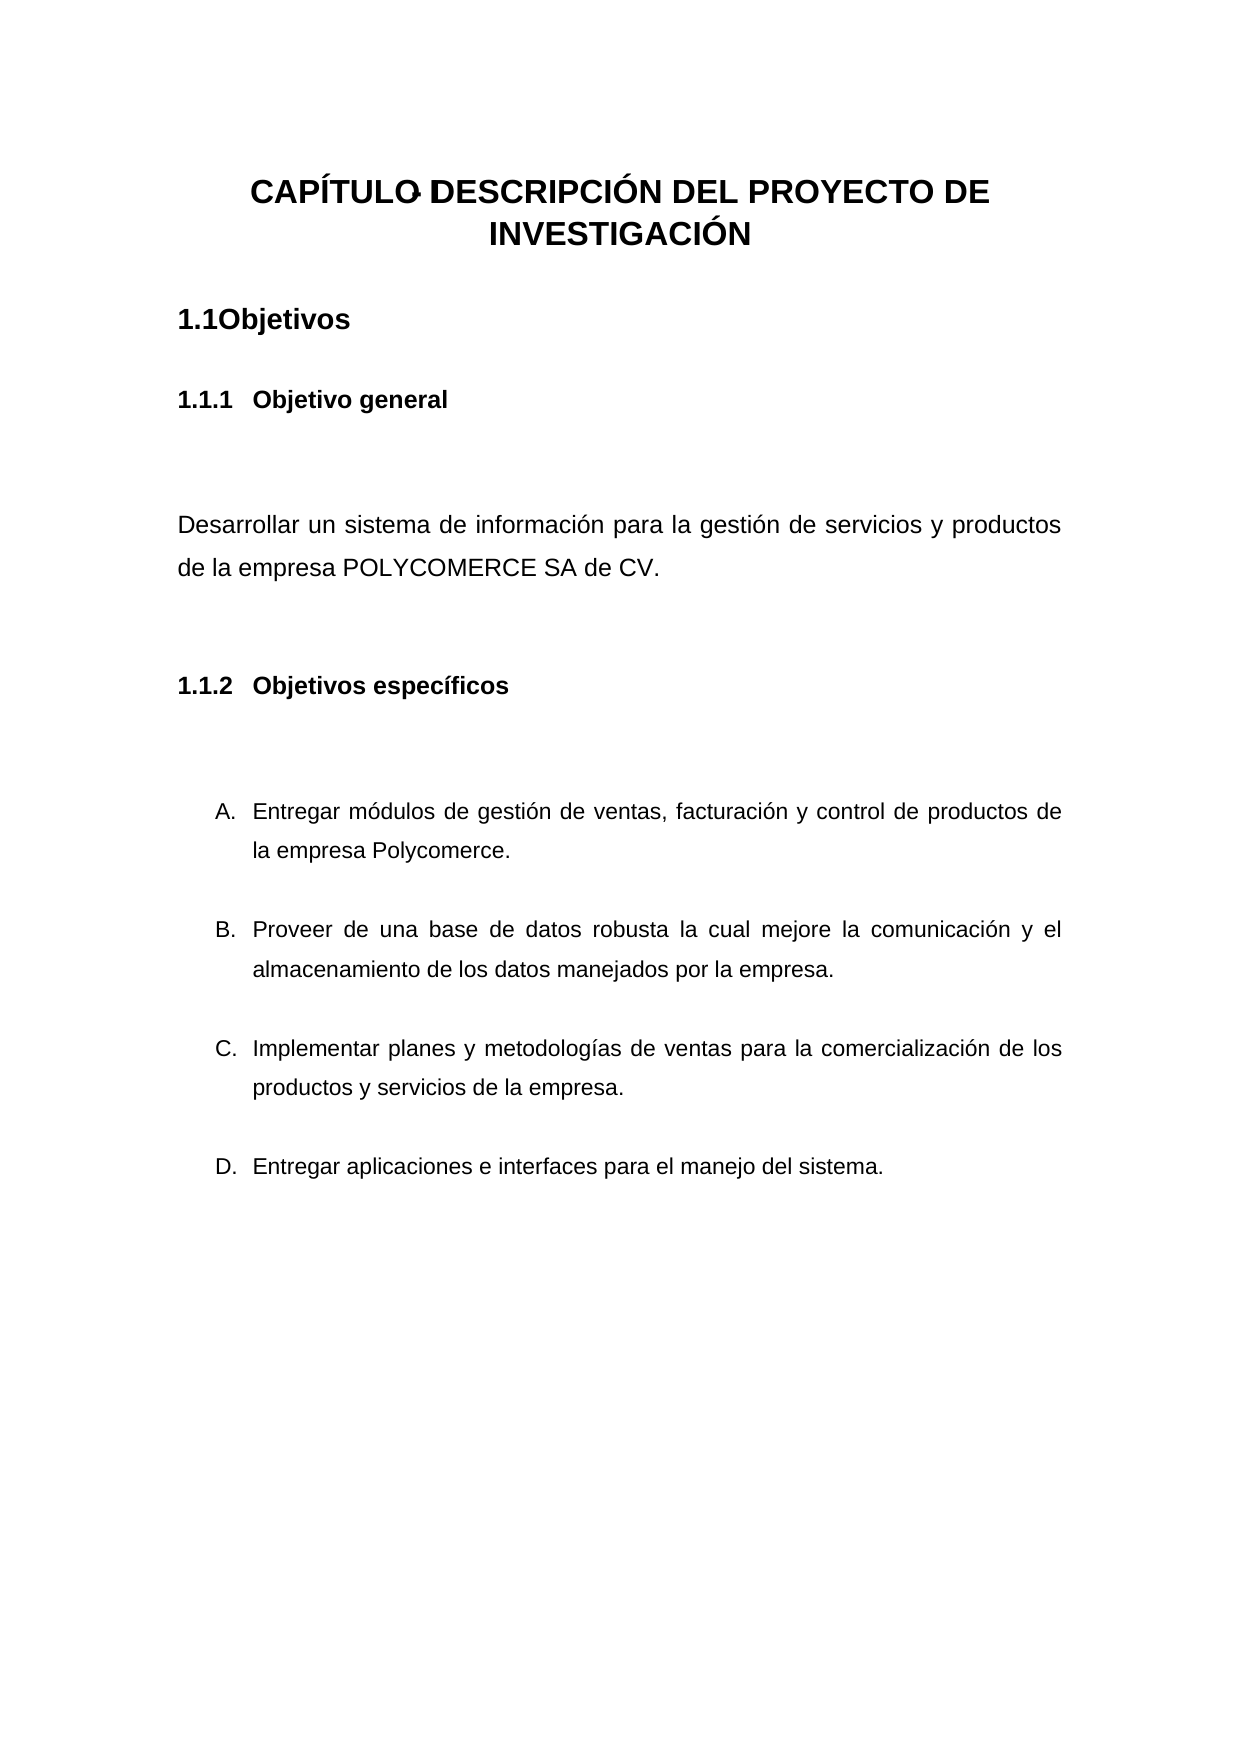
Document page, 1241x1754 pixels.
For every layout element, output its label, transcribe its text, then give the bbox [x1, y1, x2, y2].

list Entregar aplicaciones e interfaces para el manejo del sistema. [215, 1153, 1063, 1180]
subtitle - DESCRIPCIÓN DEL PROYECTO DE INVESTIGACIÓN [177, 173, 1063, 252]
subtitle Objetivos específicos [177, 671, 1063, 700]
list Entregar módulos de gestión de ventas, facturación y control de productos de la empresa Polycomerce. [215, 798, 1063, 864]
subtitle Objetivos [177, 302, 1063, 336]
list Implementar planes y metodologías de ventas para la comercialización de los productos y servicios de la empresa. [215, 1035, 1063, 1101]
text Desarrollar un sistema de información para la gestión de servicios y productos de la empresa POLYCOMERCE SA de CV. [177, 510, 1063, 582]
subtitle Objetivo general [177, 385, 1063, 414]
list Proveer de una base de datos robusta la cual mejore la comunicación y el almacenamiento de los datos manejados por la empresa. [215, 916, 1063, 982]
